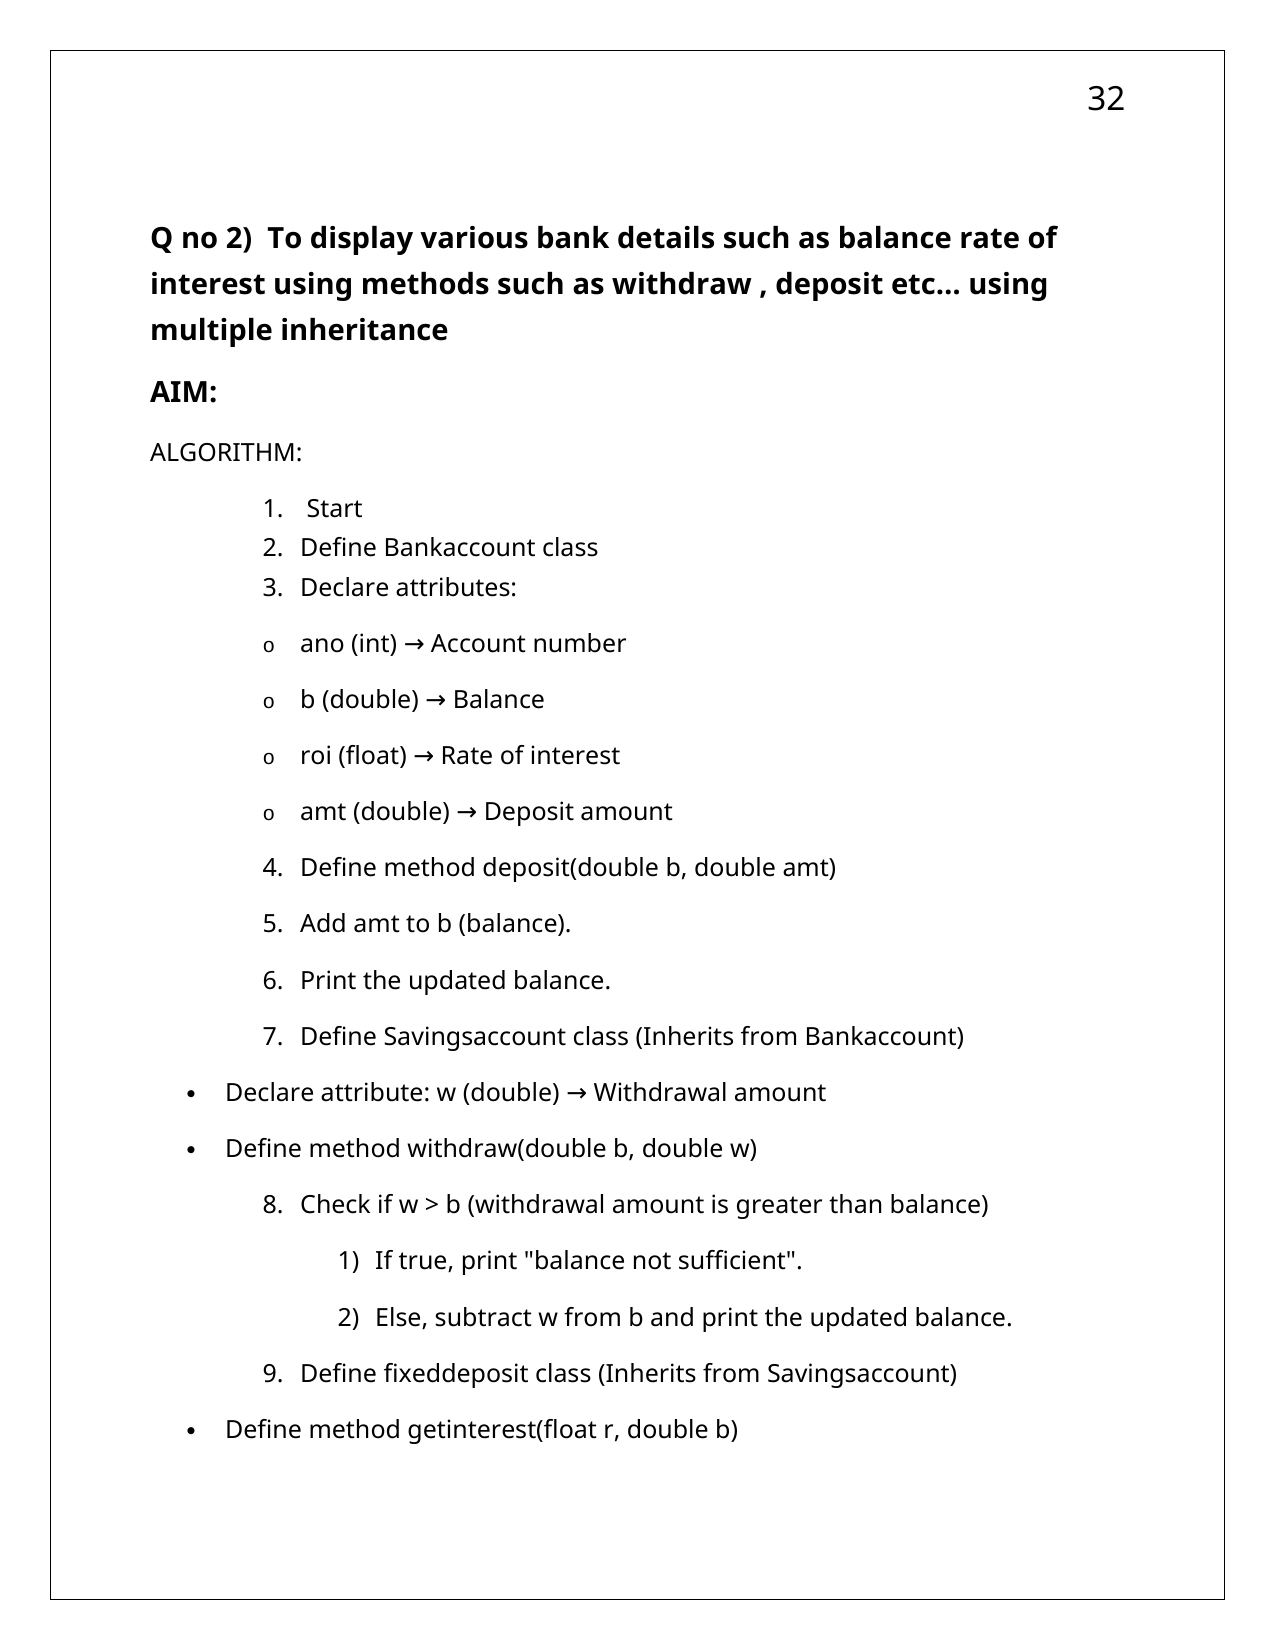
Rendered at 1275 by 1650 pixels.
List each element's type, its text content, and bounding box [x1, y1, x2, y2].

list roi (float) → Rate of interest [262, 738, 1125, 772]
list If true, print "balance not sufficient". [337, 1243, 1125, 1277]
list Declare attribute: w (double) → Withdrawal amount [187, 1074, 1125, 1109]
list Else, subtract w from b and print the updated balance. [337, 1299, 1125, 1333]
list Define fixeddeposit class (Inherits from Savingsaccount) [262, 1355, 1125, 1389]
text Q no 2) To display various bank details such as balance rate of interest using methods such as withdraw , deposit etc… using multiple inheritance [150, 217, 1125, 349]
list ano (int) → Account number [262, 625, 1125, 659]
list Define method getinterest(float r, double b) [187, 1411, 1125, 1446]
list Define Bankaccount class [262, 530, 1125, 564]
text AIM: [150, 372, 1125, 411]
list b (double) → Balance [262, 682, 1125, 716]
list Declare attributes: [262, 569, 1125, 603]
list Define method withdraw(double b, double w) [187, 1131, 1125, 1165]
list Start [262, 490, 1125, 524]
list Check if w > b (withdrawal amount is greater than balance) [262, 1187, 1125, 1221]
list Define Savingsaccount class (Inherits from Bankaccount) [262, 1018, 1125, 1052]
list Define method deposit(double b, double amt) [262, 850, 1125, 884]
list Add amt to b (balance). [262, 906, 1125, 940]
text ALGORITHM: [150, 434, 1125, 468]
list amt (double) → Deposit amount [262, 794, 1125, 828]
list Print the updated balance. [262, 962, 1125, 996]
